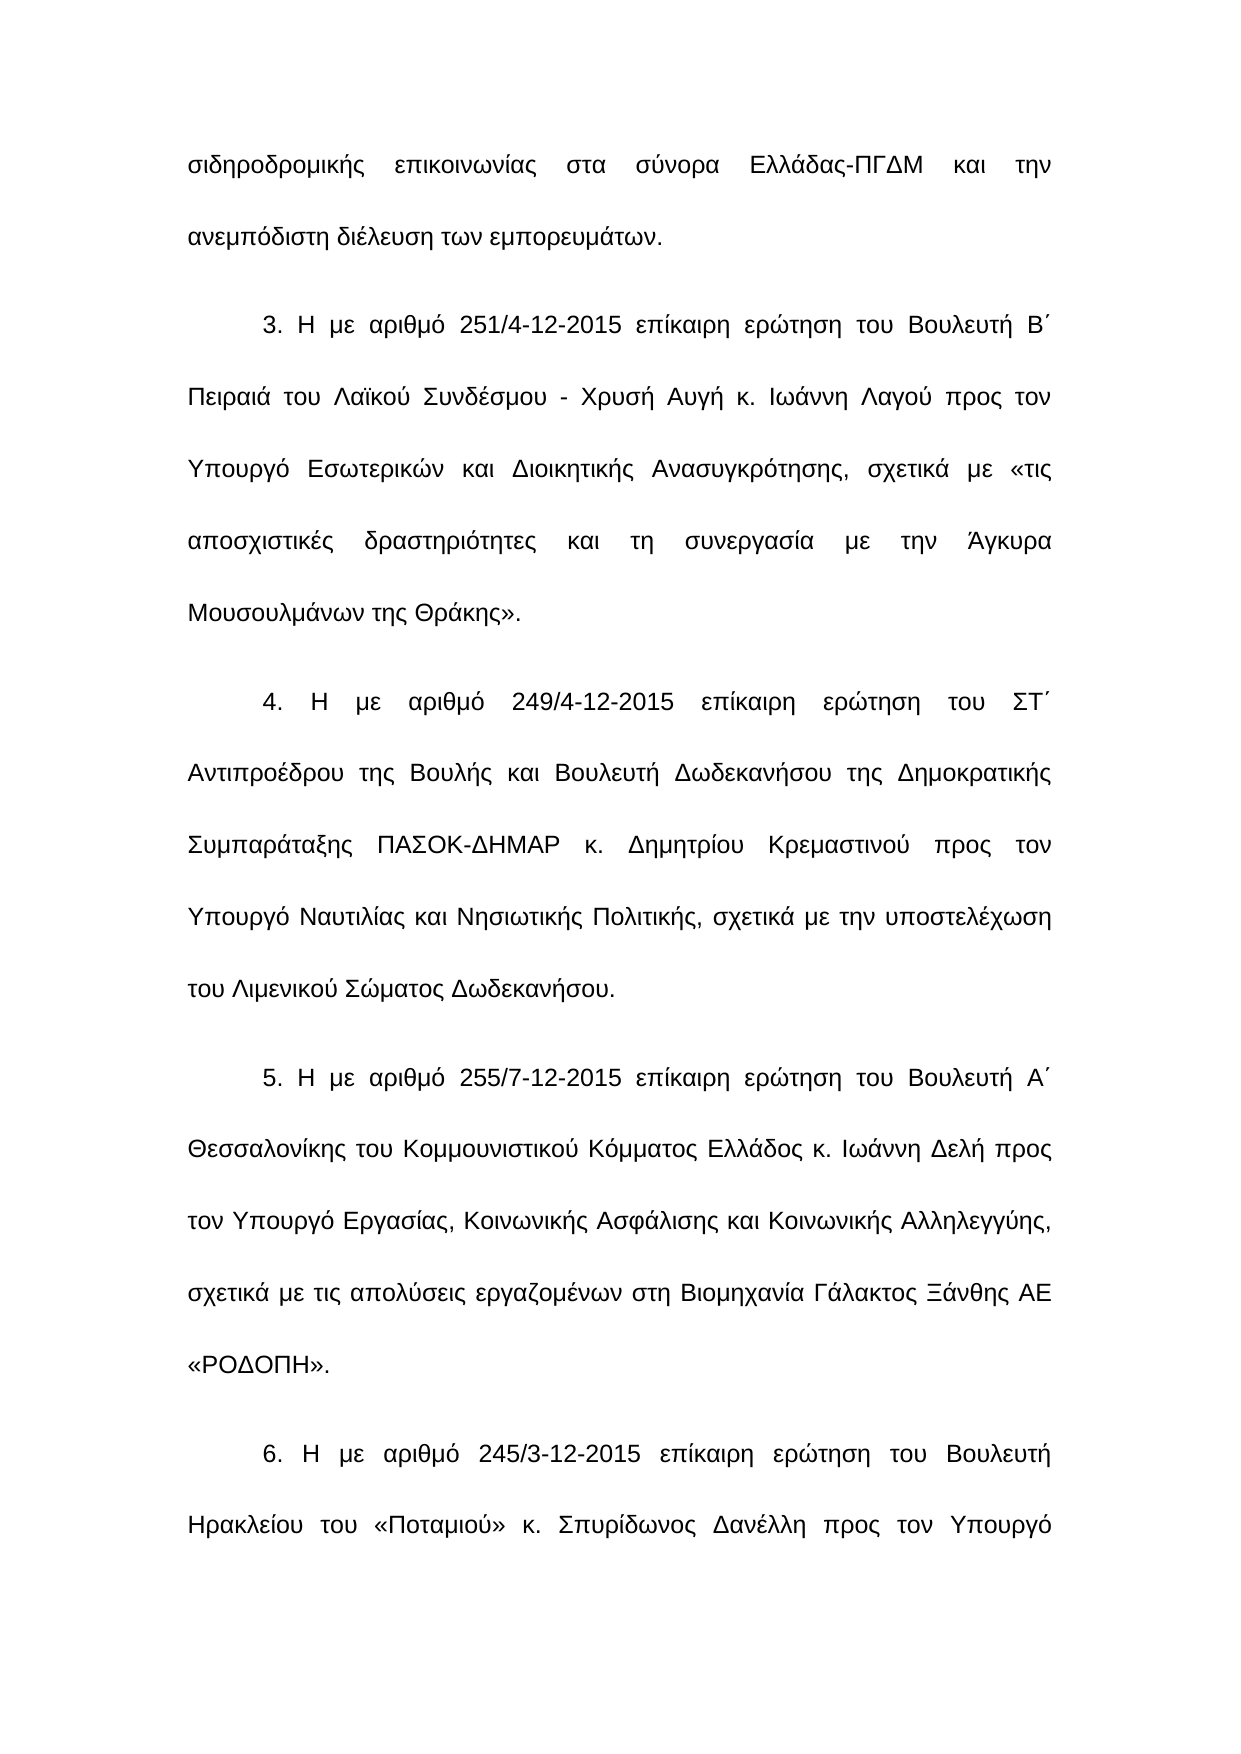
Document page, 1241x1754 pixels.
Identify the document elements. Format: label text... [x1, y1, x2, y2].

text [187, 1438, 1053, 1539]
text 4. Η με αριθμό 249/4-12-2015 επίκαιρη ερώτηση του ΣΤ΄ Αντιπροέδρου της Βουλής και Βουλευτή Δωδεκανήσου της Δημοκρατικής Συμπαράταξης ΠΑΣΟΚ-ΔΗΜΑΡ κ. Δημητρίου Κρεμαστινού προς τον Υπουργό Ναυτιλίας και Νησιωτικής Πολιτικής, σχετικά με την υποστελέχωση του Λιμενικού Σώματος Δωδεκανήσου. [187, 686, 1053, 1003]
text 5. Η με αριθμό 255/7-12-2015 επίκαιρη ερώτηση του Βουλευτή Α΄ Θεσσαλονίκης του Κομμουνιστικού Κόμματος Ελλάδος κ. Ιωάννη Δελή προς τον Υπουργό Εργασίας, Κοινωνικής Ασφάλισης και Κοινωνικής Αλληλεγγύης, σχετικά με τις απολύσεις εργαζομένων στη Βιομηχανία Γάλακτος Ξάνθης ΑΕ «ΡΟΔΟΠΗ». [187, 1062, 1053, 1379]
text 3. Η με αριθμό 251/4-12-2015 επίκαιρη ερώτηση του Βουλευτή Β΄ Πειραιά του Λαϊκού Συνδέσμου - Χρυσή Αυγή κ. Ιωάννη Λαγού προς τον Υπουργό Εσωτερικών και Διοικητικής Ανασυγκρότησης, σχετικά με «τις αποσχιστικές δραστηριότητες και τη συνεργασία με την Άγκυρα Μουσουλμάνων της Θράκης». [187, 310, 1053, 627]
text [187, 150, 1053, 251]
